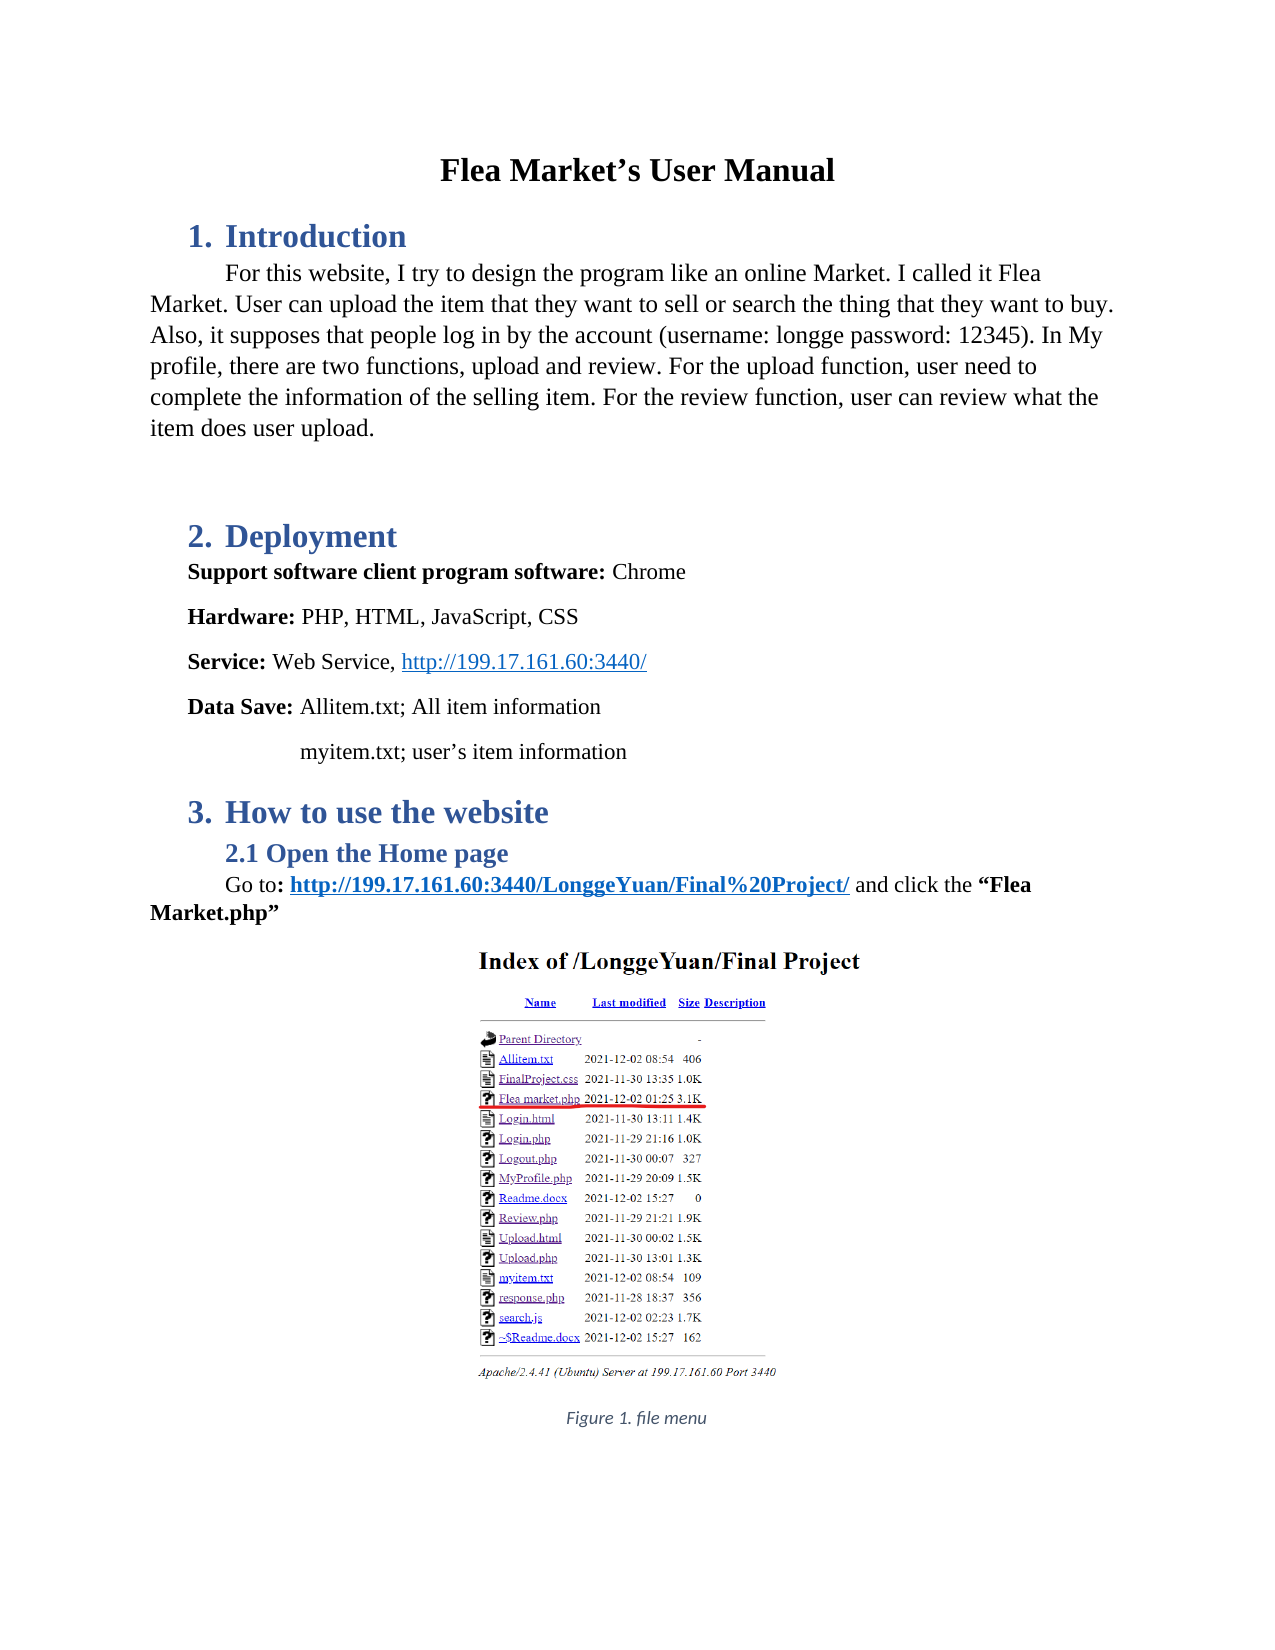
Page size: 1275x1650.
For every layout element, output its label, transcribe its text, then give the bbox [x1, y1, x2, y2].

text Service: Web Service, http://199.17.161.60:3440/ [187, 648, 1125, 674]
text Data Save: Allitem.txt; All item information [187, 693, 1125, 720]
text Hardware: PHP, HTML, JavaScript, CSS [187, 603, 1125, 629]
picture [472, 944, 878, 1387]
text myitem.txt; user’s item information [262, 738, 1125, 765]
subtitle How to use the website [187, 792, 1125, 830]
text Figure 1. file menu [150, 1406, 1125, 1429]
text Support software client program software: Chrome [187, 558, 1125, 584]
text Flea Market’s User Manual [150, 150, 1125, 188]
subtitle 2.1 Open the Home page [150, 837, 1125, 868]
text For this website, I try to design the program like an online Market. I called it Flea Market. User can upload the item that they want to sell or search the thing that they want to buy. Also, it supposes that people log in by the account (username: longge password: 12345). In My profile, there are two functions, upload and review. For the upload function, user need to complete the information of the selling item. For the review function, user can review what the item does user upload. [150, 258, 1125, 442]
text Go to: http://199.17.161.60:3440/LonggeYuan/Final%20Project/ and click the “Flea Market.php” [150, 871, 1125, 926]
subtitle Deployment [187, 517, 1125, 555]
subtitle Introduction [187, 216, 1125, 255]
